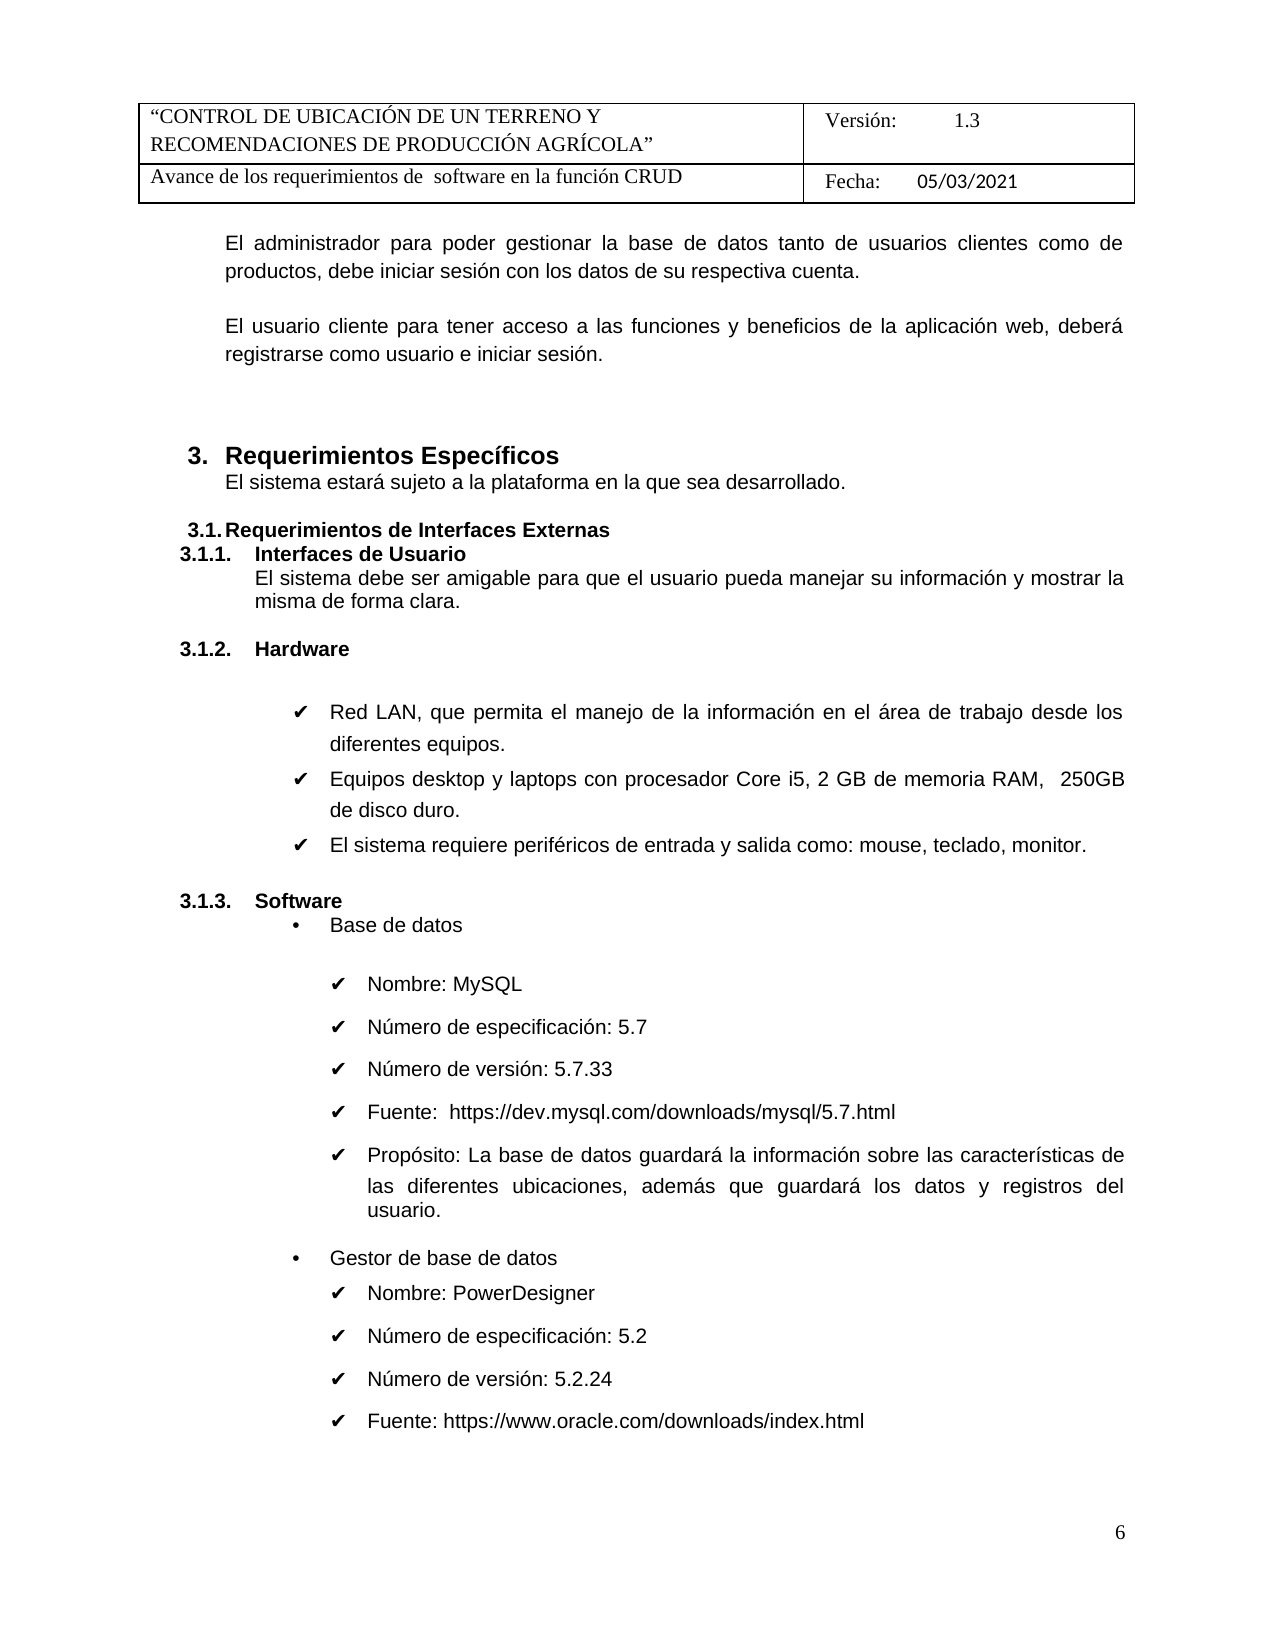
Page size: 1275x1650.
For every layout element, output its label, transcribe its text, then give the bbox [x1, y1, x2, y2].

list Nombre: MySQL [329, 961, 1125, 1003]
list Propósito: La base de datos guardará la información sobre las características de las diferentes ubicaciones, además que guardará los datos y registros del usuario. [329, 1131, 1125, 1222]
text El sistema estará sujeto a la plataforma en la que sea desarrollado. [225, 469, 1125, 493]
list Número de versión: 5.7.33 [329, 1046, 1125, 1089]
list Número de especificación: 5.7 [329, 1003, 1125, 1046]
list Número de especificación: 5.2 [329, 1313, 1125, 1355]
list Requerimientos de Interfaces Externas [187, 517, 1125, 541]
text El sistema debe ser amigable para que el usuario pueda manejar su información y mostrar la misma de forma clara. [254, 565, 1125, 613]
list Red LAN, que permita el manejo de la información en el área de trabajo desde los diferentes equipos. [292, 689, 1125, 755]
list Número de versión: 5.2.24 [329, 1355, 1125, 1398]
list Equipos desktop y laptops con procesador Core i5, 2 GB de memoria RAM, 250GB de disco duro. [292, 755, 1125, 822]
list Fuente: https://dev.mysql.com/downloads/mysql/5.7.html [329, 1089, 1125, 1131]
list Hardware [179, 637, 1125, 661]
text El administrador para poder gestionar la base de datos tanto de usuarios clientes como de productos, debe iniciar sesión con los datos de su respectiva cuenta. [225, 231, 1125, 283]
list Nombre: PowerDesigner [329, 1270, 1125, 1313]
text El usuario cliente para tener acceso a las funciones y beneficios de la aplicación web, deberá registrarse como usuario e iniciar sesión. [225, 314, 1125, 365]
list Requerimientos Específicos [187, 441, 1125, 469]
list Gestor de base de datos [292, 1246, 1125, 1270]
list Fuente: https://www.oracle.com/downloads/index.html [329, 1398, 1125, 1441]
list Software [179, 889, 1125, 913]
list Interfaces de Usuario [179, 541, 1125, 565]
list El sistema requiere periféricos de entrada y salida como: mouse, teclado, monitor. [292, 822, 1125, 865]
list Base de datos [292, 913, 1125, 937]
